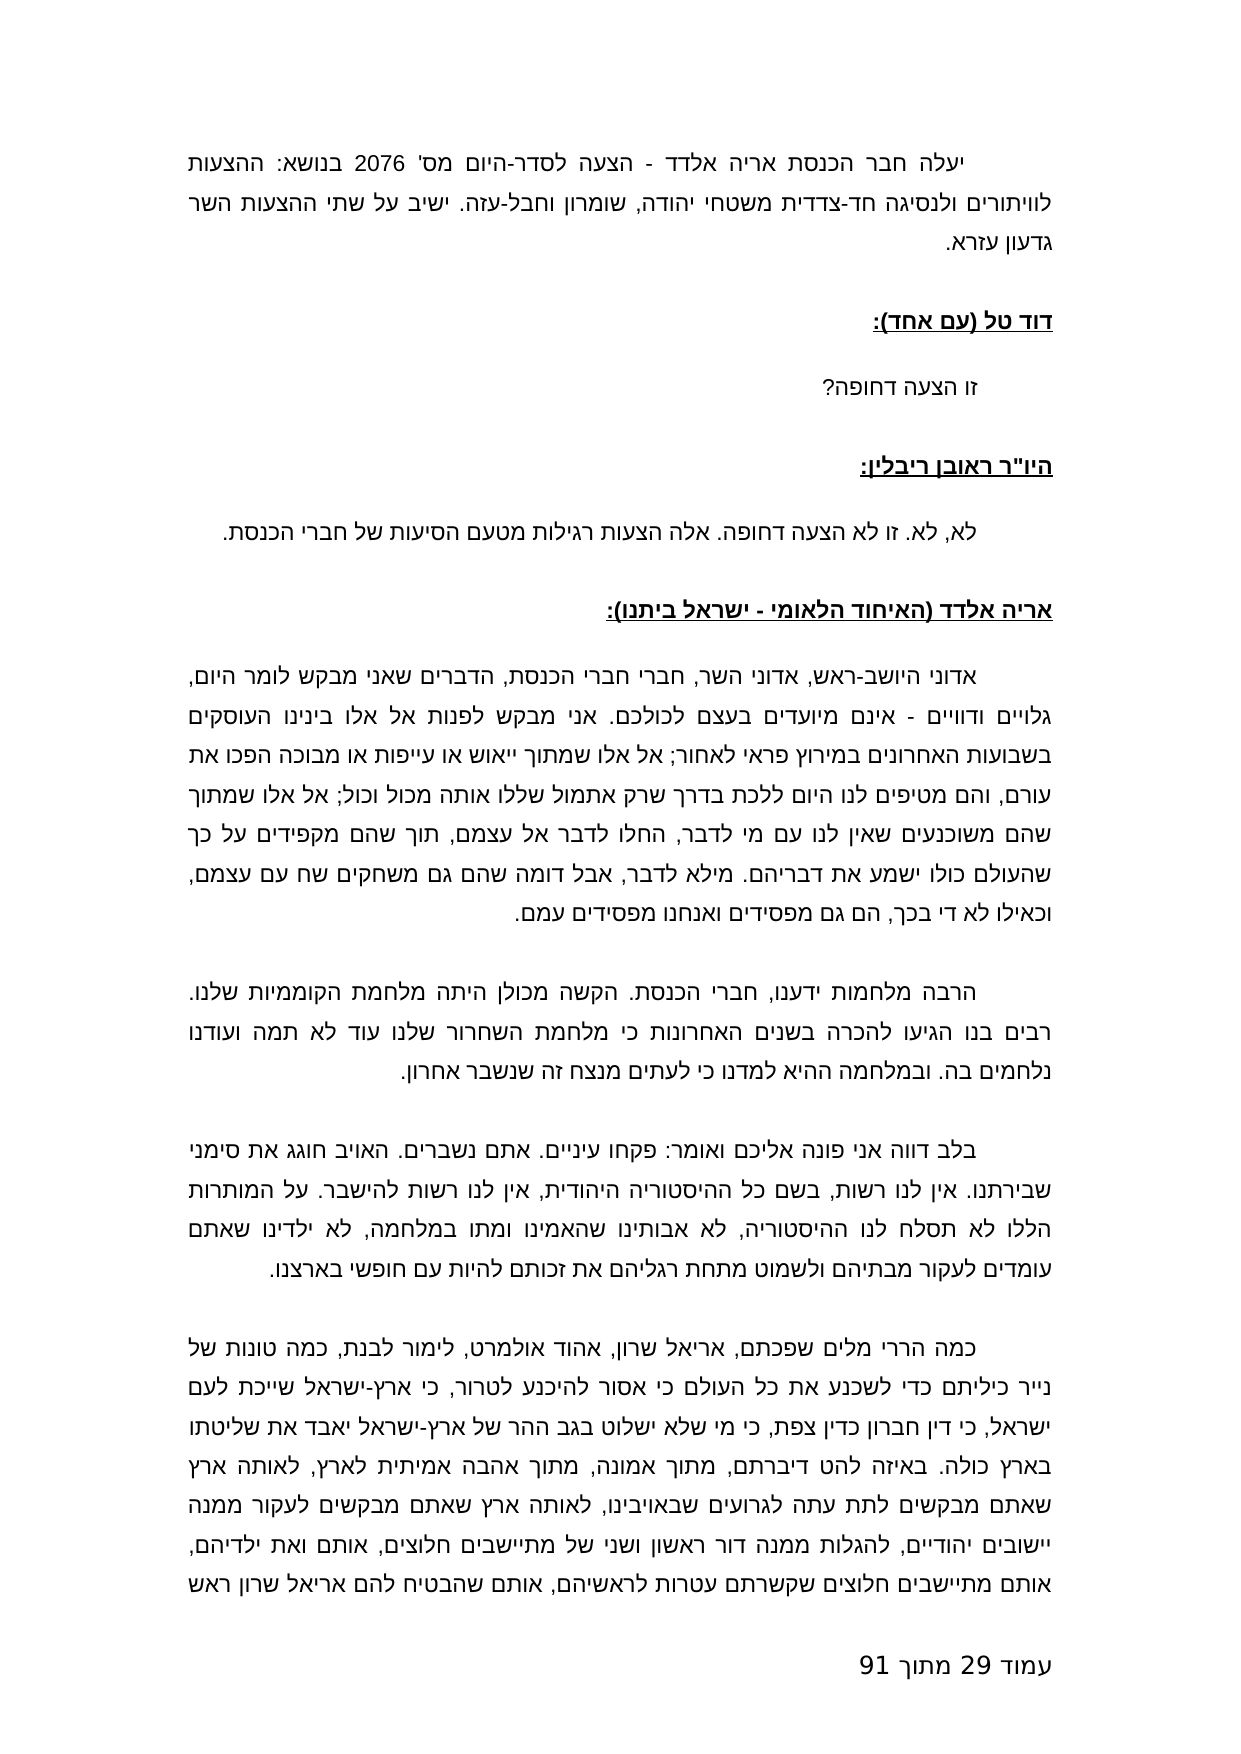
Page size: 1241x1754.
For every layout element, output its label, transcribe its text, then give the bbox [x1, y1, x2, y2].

text הרבה מלחמות ידענו, חברי הכנסת. הקשה מכולן היתה מלחמת הקוממיות שלנו. רבים בנו הגיעו להכרה בשנים האחרונות כי מלחמת השחרור שלנו עוד לא תמה ועודנו נלחמים בה. ובמלחמה ההיא למדנו כי לעתים מנצח זה שנשבר אחרון. [187, 979, 1053, 1084]
text היו"ר ראובן ריבלין: [187, 453, 1053, 479]
text דוד טל (עם אחד): [187, 308, 1053, 334]
text אדוני היושב-ראש, אדוני השר, חברי חברי הכנסת, הדברים שאני מבקש לומר היום, גלויים ודוויים - אינם מיועדים בעצם לכולכם. אני מבקש לפנות אל אלו בינינו העוסקים בשבועות האחרונים במירוץ פראי לאחור; אל אלו שמתוך ייאוש או עייפות או מבוכה הפכו את עורם, והם מטיפים לנו היום ללכת בדרך שרק אתמול שללו אותה מכול וכול; אל אלו שמתוך שהם משוכנעים שאין לנו עם מי לדבר, החלו לדבר אל עצמם, תוך שהם מקפידים על כך שהעולם כולו ישמע את דבריהם. מילא לדבר, אבל דומה שהם גם משחקים שח עם עצמם, וכאילו לא די בכך, הם גם מפסידים ואנחנו מפסידים עמם. [187, 663, 1053, 927]
text אריה אלדד (האיחוד הלאומי - ישראל ביתנו): [187, 597, 1053, 624]
text לא, לא. זו לא הצעה דחופה. אלה הצעות רגילות מטעם הסיעות של חברי הכנסת. [187, 518, 1053, 545]
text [187, 1334, 1053, 1598]
text זו הצעה דחופה? [187, 374, 1053, 400]
text יעלה חבר הכנסת אריה אלדד - הצעה לסדר-היום מס' 2076 בנושא: ההצעות לוויתורים ולנסיגה חד-צדדית משטחי יהודה, שומרון וחבל-עזה. ישיב על שתי ההצעות השר גדעון עזרא. [187, 150, 1053, 255]
text בלב דווה אני פונה אליכם ואומר: פקחו עיניים. אתם נשברים. האויב חוגג את סימני שבירתנו. אין לנו רשות, בשם כל ההיסטוריה היהודית, אין לנו רשות להישבר. על המותרות הללו לא תסלח לנו ההיסטוריה, לא אבותינו שהאמינו ומתו במלחמה, לא ילדינו שאתם עומדים לעקור מבתיהם ולשמוט מתחת רגליהם את זכותם להיות עם חופשי בארצנו. [187, 1137, 1053, 1282]
